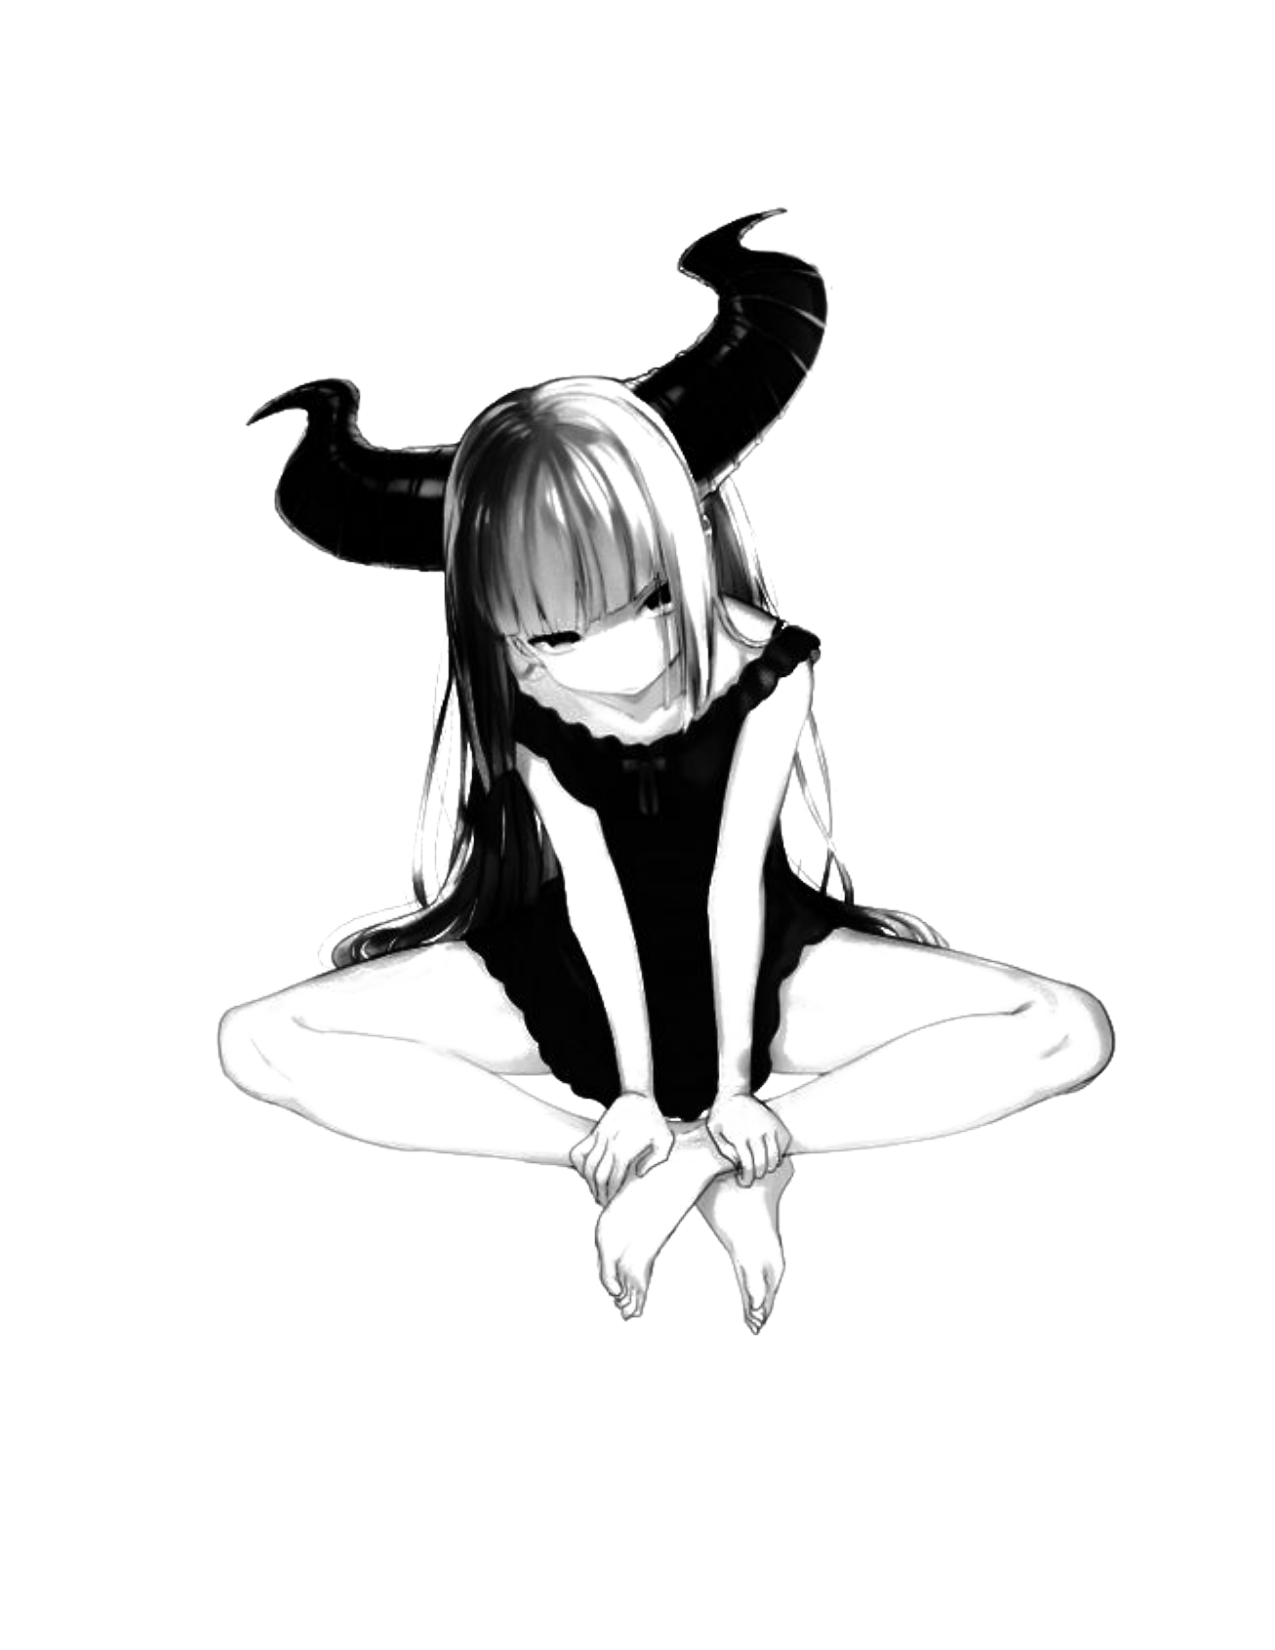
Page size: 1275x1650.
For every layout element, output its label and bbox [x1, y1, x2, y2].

picture [150, 150, 1125, 1410]
